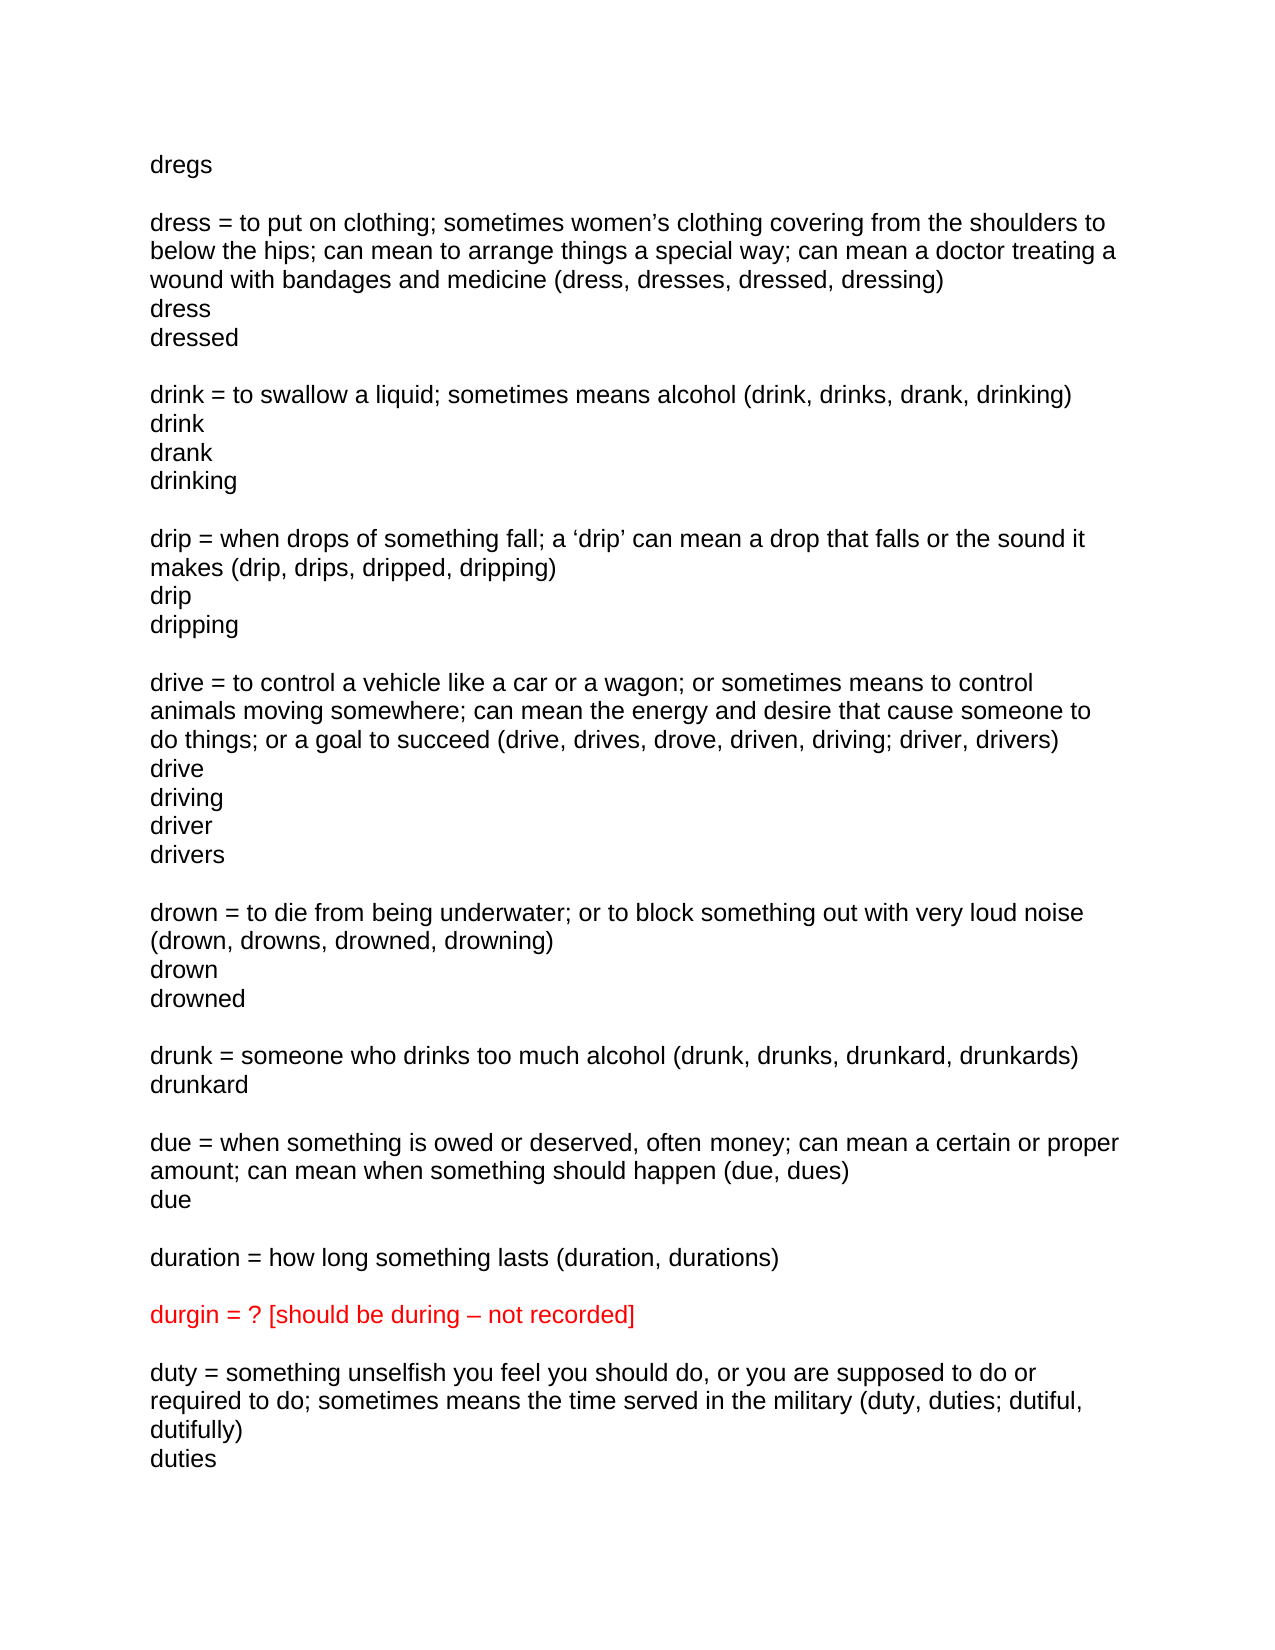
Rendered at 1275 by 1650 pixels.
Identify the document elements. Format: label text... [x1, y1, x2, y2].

text dress = to put on clothing; sometimes women’s clothing covering from the shoulders to below the hips; can mean to arrange things a special way; can mean a doctor treating a wound with bandages and medicine (dress, dresses, dressed, dressing) [150, 207, 1125, 294]
text drunk = someone who drinks too much alcohol (drunk, drunks, drunkard, drunkards) [150, 1041, 1125, 1070]
text due = when something is owed or deserved, often money; can mean a certain or proper amount; can mean when something should happen (due, dues) [150, 1127, 1125, 1185]
text drive [150, 754, 1125, 782]
text driver [150, 811, 1125, 840]
text dress [150, 294, 1125, 322]
text dripping [150, 610, 1125, 639]
text drink = to swallow a liquid; sometimes means alcohol (drink, drinks, drank, drinking) [150, 380, 1125, 409]
text driving [150, 782, 1125, 811]
text drown = to die from being underwater; or to block something out with very loud noise (drown, drowns, drowned, drowning) [150, 897, 1125, 955]
text drinking [150, 466, 1125, 495]
text drivers [150, 840, 1125, 869]
text durgin = ? [should be during – not recorded] [150, 1300, 1125, 1329]
text due [150, 1185, 1125, 1214]
text drank [150, 437, 1125, 466]
text drowned [150, 984, 1125, 1012]
text drunkard [150, 1070, 1125, 1099]
text duties [150, 1444, 1125, 1472]
text drink [150, 409, 1125, 437]
text duty = something unselfish you feel you should do, or you are supposed to do or required to do; sometimes means the time served in the military (duty, duties; dutiful, dutifully) [150, 1357, 1125, 1444]
text drown [150, 955, 1125, 984]
text dregs [150, 150, 1125, 179]
text drive = to control a vehicle like a car or a wagon; or sometimes means to control animals moving somewhere; can mean the energy and desire that cause someone to do things; or a goal to succeed (drive, drives, drove, driven, driving; driver, drivers) [150, 667, 1125, 754]
text drip [150, 581, 1125, 610]
text dressed [150, 322, 1125, 351]
text drip = when drops of something fall; a ‘drip’ can mean a drop that falls or the sound it makes (drip, drips, dripped, dripping) [150, 524, 1125, 581]
text duration = how long something lasts (duration, durations) [150, 1242, 1125, 1271]
